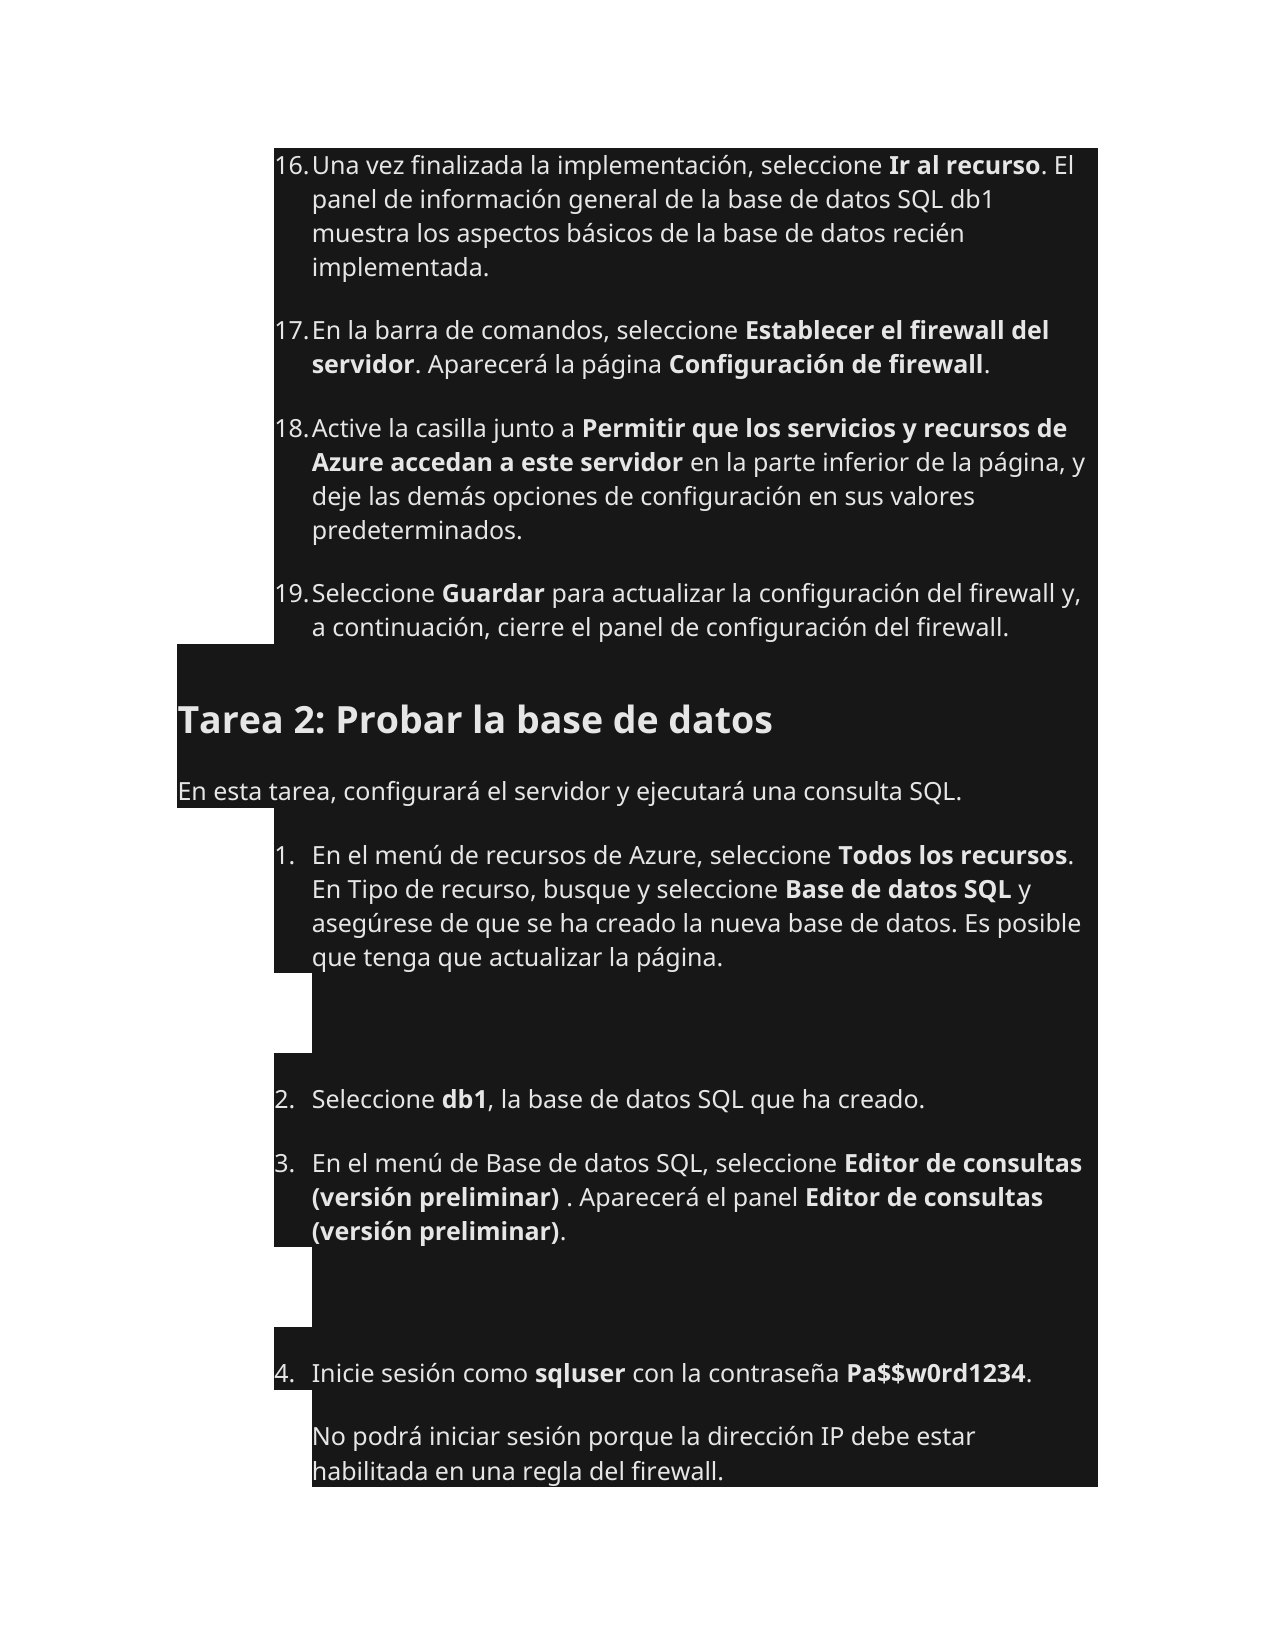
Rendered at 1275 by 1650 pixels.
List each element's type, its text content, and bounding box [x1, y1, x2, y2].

list En el menú de Base de datos SQL, seleccione Editor de consultas (versión preliminar) . Aparecerá el panel Editor de consultas (versión preliminar). [274, 1145, 1098, 1247]
list En la barra de comandos, seleccione Establecer el firewall del servidor. Aparecerá la página Configuración de firewall. [274, 313, 1098, 381]
list Inicie sesión como sqluser con la contraseña Pa$$w0rd1234. [274, 1356, 1098, 1390]
subtitle Tarea 2: Probar la base de datos [177, 694, 1098, 745]
list Una vez finalizada la implementación, seleccione Ir al recurso. El panel de información general de la base de datos SQL db1 muestra los aspectos básicos de la base de datos recién implementada. [274, 148, 1098, 284]
list Seleccione db1, la base de datos SQL que ha creado. [274, 1082, 1098, 1116]
list En el menú de recursos de Azure, seleccione Todos los recursos. En Tipo de recurso, busque y seleccione Base de datos SQL y asegúrese de que se ha creado la nueva base de datos. Es posible que tenga que actualizar la página. [274, 837, 1098, 973]
list Active la casilla junto a Permitir que los servicios y recursos de Azure accedan a este servidor en la parte inferior de la página, y deje las demás opciones de configuración en sus valores predeterminados. [274, 410, 1098, 547]
text En esta tarea, configurará el servidor y ejecutará una consulta SQL. [177, 774, 1098, 808]
list Seleccione Guardar para actualizar la configuración del firewall y, a continuación, cierre el panel de configuración del firewall. [274, 576, 1098, 644]
text No podrá iniciar sesión porque la dirección IP debe estar habilitada en una regla del firewall. [312, 1419, 1098, 1487]
